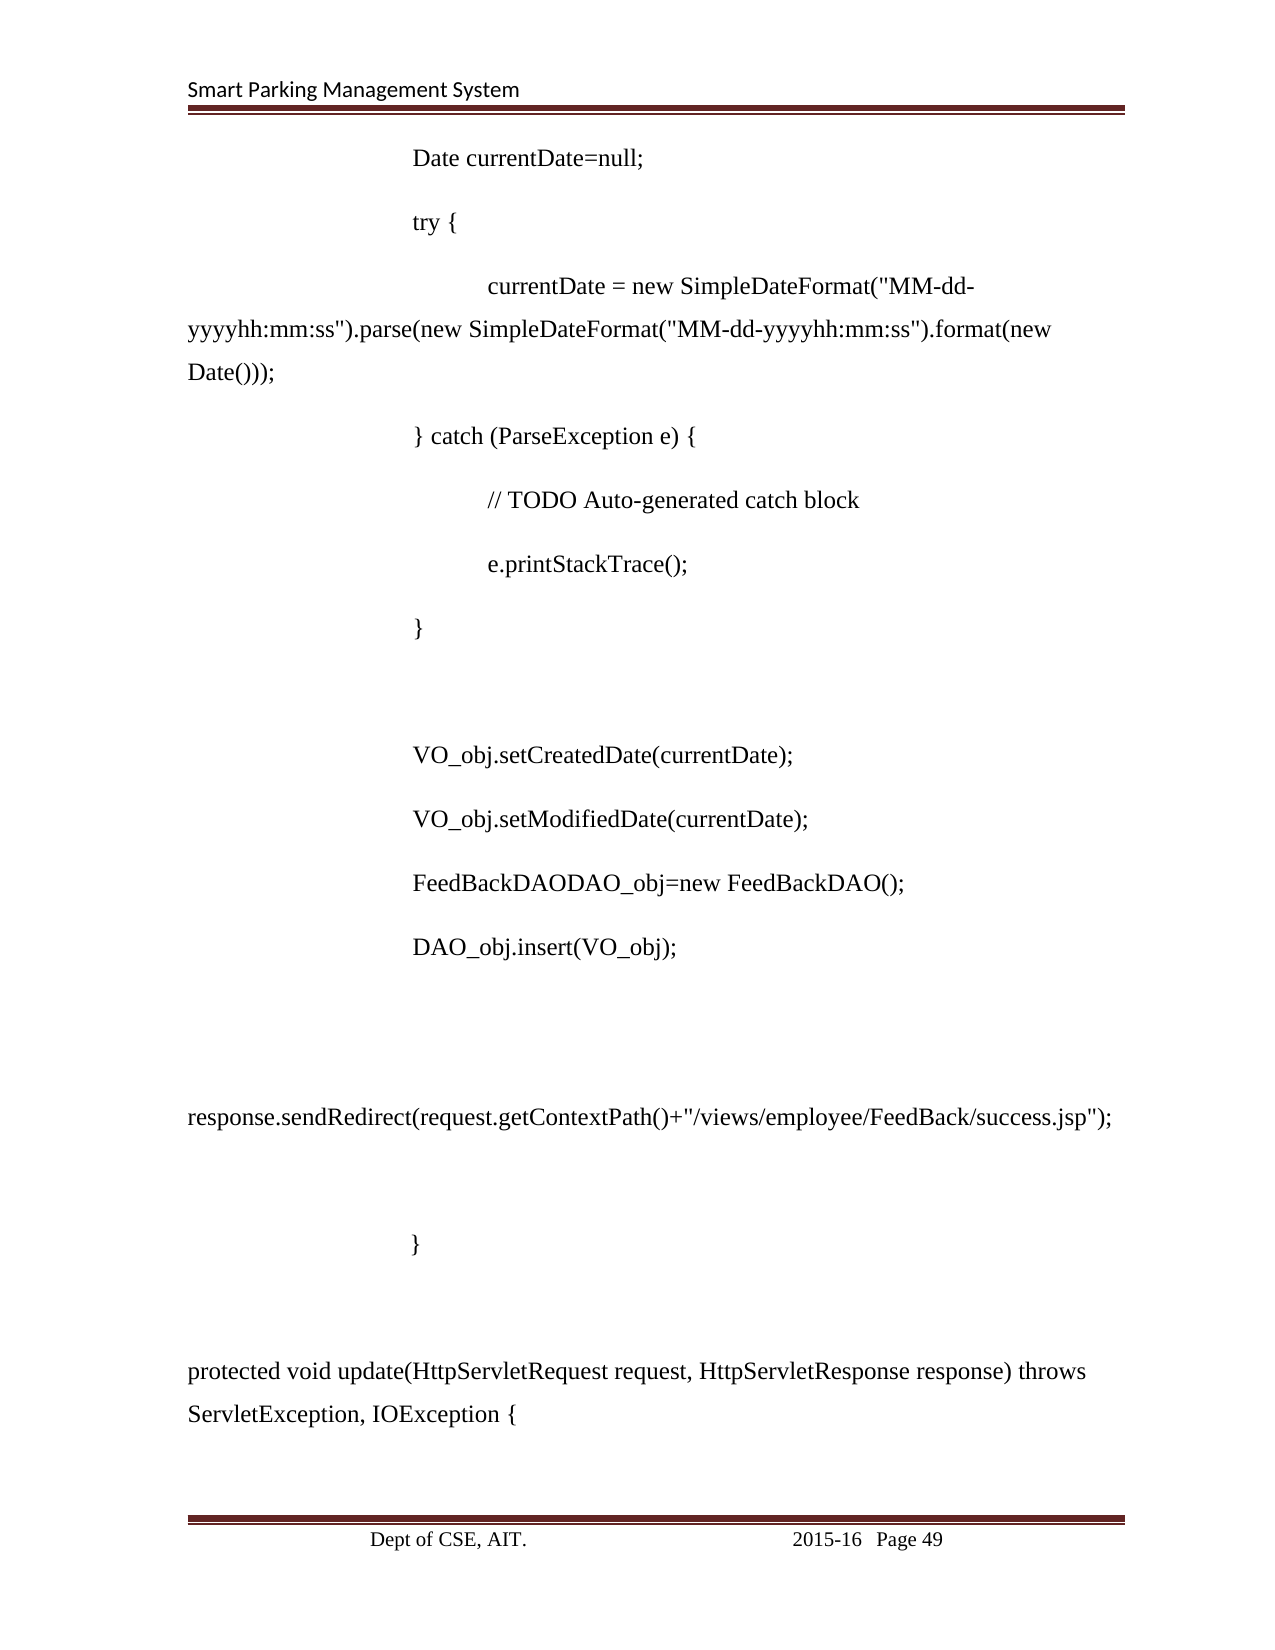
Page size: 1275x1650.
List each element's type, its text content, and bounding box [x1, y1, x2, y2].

text try { [187, 207, 1125, 236]
text currentDate = new SimpleDateFormat("MM-dd-yyyyhh:mm:ss").parse(new SimpleDateFormat("MM-dd-yyyyhh:mm:ss").format(new Date())); [187, 271, 1125, 386]
text // TODO Auto-generated catch block [187, 485, 1125, 514]
text } [187, 1229, 1125, 1258]
text } catch (ParseException e) { [187, 421, 1125, 450]
text protected void update(HttpServletRequest request, HttpServletResponse response) throws ServletException, IOException { [187, 1356, 1125, 1428]
text DAO_obj.insert(VO_obj); [187, 932, 1125, 961]
text FeedBackDAODAO_obj=new FeedBackDAO(); [187, 868, 1125, 897]
text Date currentDate=null; [187, 143, 1125, 172]
text e.printStackTrace(); [187, 549, 1125, 578]
text response.sendRedirect(request.getContextPath()+"/views/employee/FeedBack/success.jsp"); [187, 1059, 1125, 1131]
text VO_obj.setCreatedDate(currentDate); [187, 740, 1125, 769]
text VO_obj.setModifiedDate(currentDate); [187, 804, 1125, 833]
text } [187, 613, 1125, 642]
